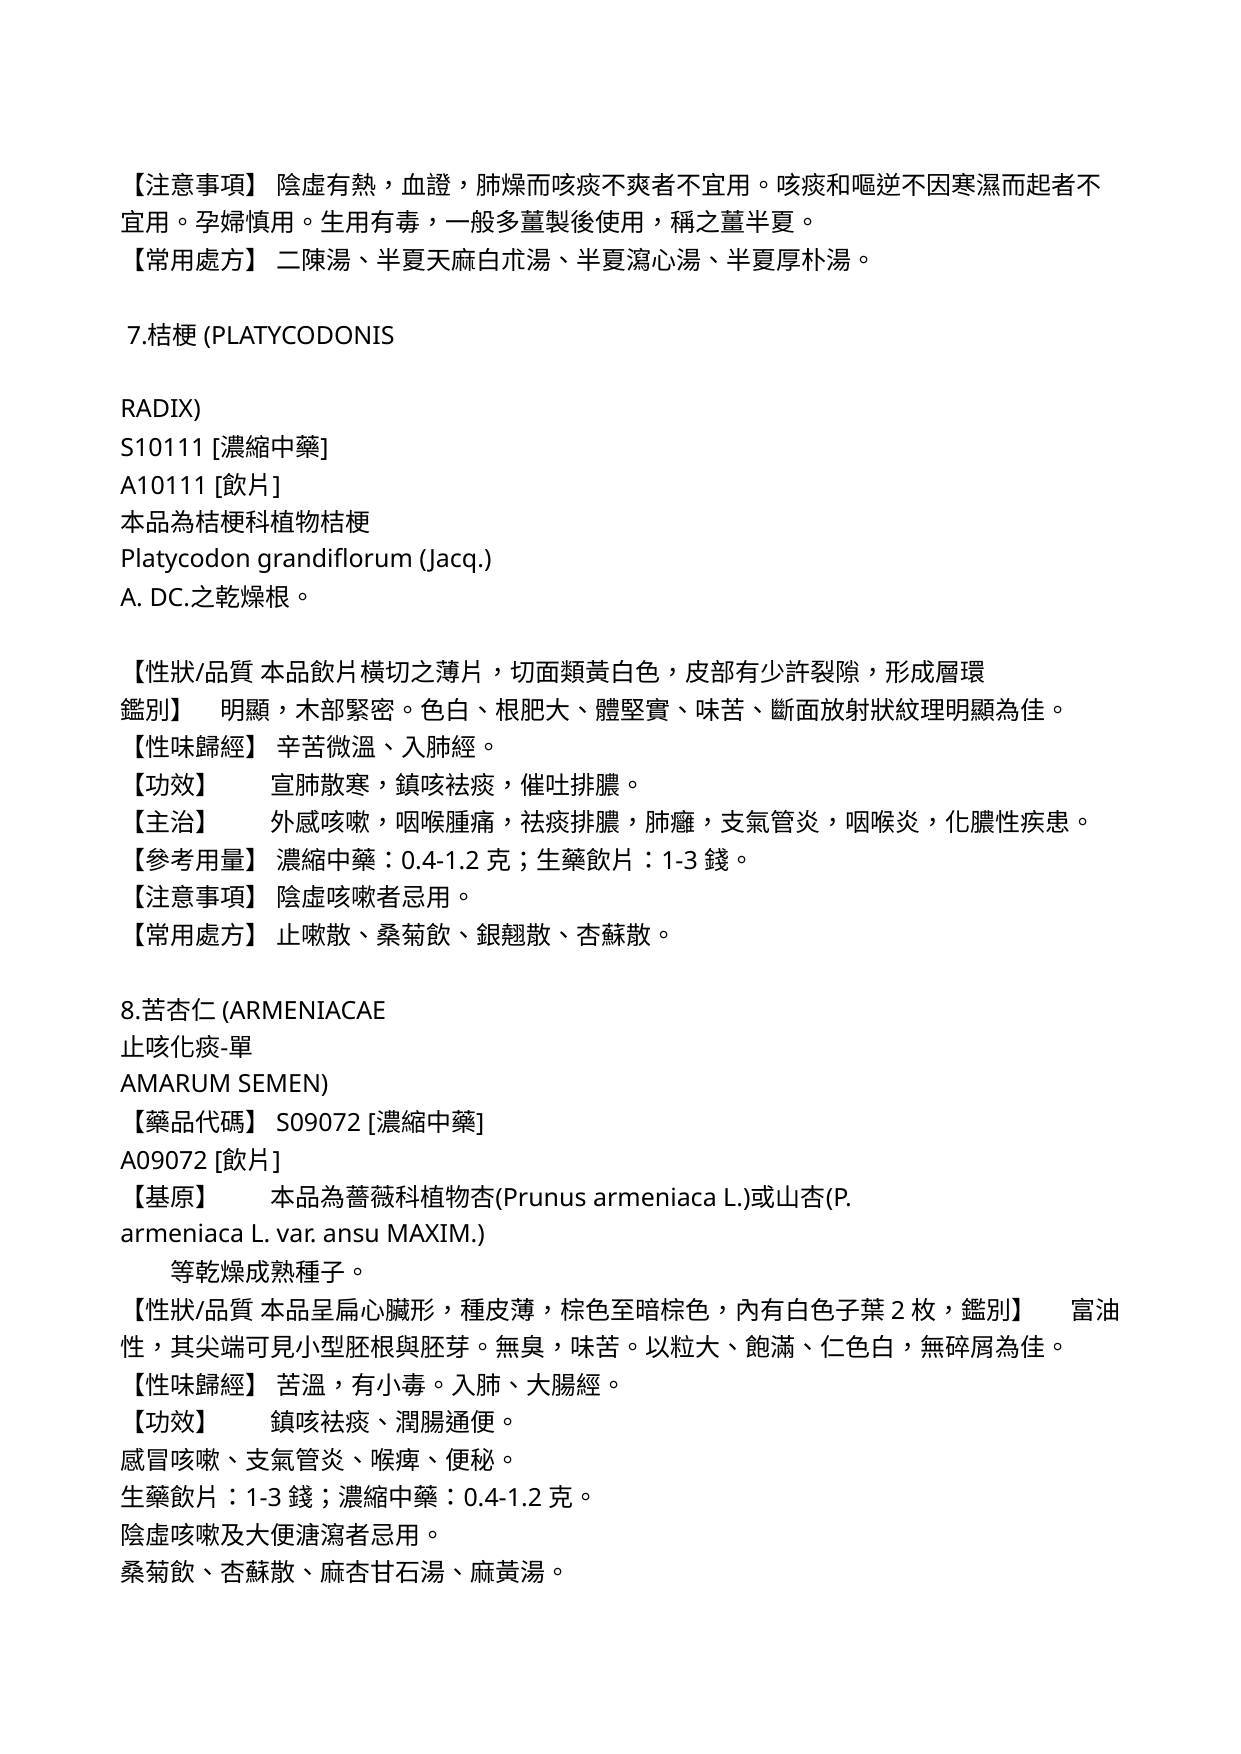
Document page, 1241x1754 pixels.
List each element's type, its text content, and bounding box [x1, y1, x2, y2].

text armeniaca L. var. ansu MAXIM.) [120, 1214, 1120, 1252]
text Platycodon grandiflorum (Jacq.) [120, 539, 1120, 577]
text A10111 [飲片] [120, 464, 1120, 502]
text 7.桔梗 (PLATYCODONIS [120, 314, 1120, 352]
text 【藥品代碼】 S09072 [濃縮中藥] [120, 1102, 1120, 1139]
text 【功效】 鎮咳袪痰、潤腸通便。 [120, 1402, 1120, 1439]
text RADIX) [120, 389, 1120, 427]
text 【性味歸經】 辛苦微溫、入肺經。 [120, 727, 1120, 764]
text 【常用處方】 止嗽散、桑菊飲、銀翹散、杏蘇散。 [120, 914, 1120, 952]
text 8.苦杏仁 (ARMENIACAE [120, 989, 1120, 1027]
text 【主治】 外感咳嗽，咽喉腫痛，祛痰排膿，肺癰，支氣管炎，咽喉炎，化膿性疾患。 [120, 802, 1120, 839]
text 【性味歸經】 苦溫，有小毒。入肺、大腸經。 [120, 1364, 1120, 1402]
text 桑菊飲、杏蘇散、麻杏甘石湯、麻黃湯。 [120, 1552, 1120, 1589]
text 【常用處方】 二陳湯、半夏天麻白朮湯、半夏瀉心湯、半夏厚朴湯。 [120, 239, 1120, 277]
text 止咳化痰-單 [120, 1027, 1120, 1064]
text S10111 [濃縮中藥] [120, 427, 1120, 464]
text 感冒咳嗽、支氣管炎、喉痺、便秘。 [120, 1439, 1120, 1477]
text AMARUM SEMEN) [120, 1064, 1120, 1102]
text A09072 [飲片] [120, 1139, 1120, 1177]
text 生藥飲片：1-3 錢；濃縮中藥：0.4-1.2 克。 [120, 1477, 1120, 1514]
text 陰虛咳嗽及大便溏瀉者忌用。 [120, 1514, 1120, 1552]
text 【性狀/品質 本品呈扁心臟形，種皮薄，棕色至暗棕色，內有白色子葉 2 枚，鑑別】 富油性，其尖端可見小型胚根與胚芽。無臭，味苦。以粒大、飽滿、仁色白，無碎屑為佳。 [120, 1289, 1120, 1364]
text 等乾燥成熟種子。 [120, 1252, 1120, 1289]
text 【注意事項】 陰虛咳嗽者忌用。 [120, 877, 1120, 914]
text 【注意事項】 陰虛有熱，血證，肺燥而咳痰不爽者不宜用。咳痰和嘔逆不因寒濕而起者不宜用。孕婦慎用。生用有毒，一般多薑製後使用，稱之薑半夏。 [120, 164, 1120, 239]
text 本品為桔梗科植物桔梗 [120, 502, 1120, 539]
text 【功效】 宣肺散寒，鎮咳袪痰，催吐排膿。 [120, 764, 1120, 802]
text 【性狀/品質 本品飲片橫切之薄片，切面類黃白色，皮部有少許裂隙，形成層環 [120, 652, 1120, 689]
text 鑑別】 明顯，木部緊密。色白、根肥大、體堅實、味苦、斷面放射狀紋理明顯為佳。 [120, 689, 1120, 727]
text A. DC.之乾燥根。 [120, 577, 1120, 614]
text 【基原】 本品為薔薇科植物杏(Prunus armeniaca L.)或山杏(P. [120, 1177, 1120, 1214]
text 【參考用量】 濃縮中藥：0.4-1.2 克；生藥飲片：1-3 錢。 [120, 839, 1120, 877]
